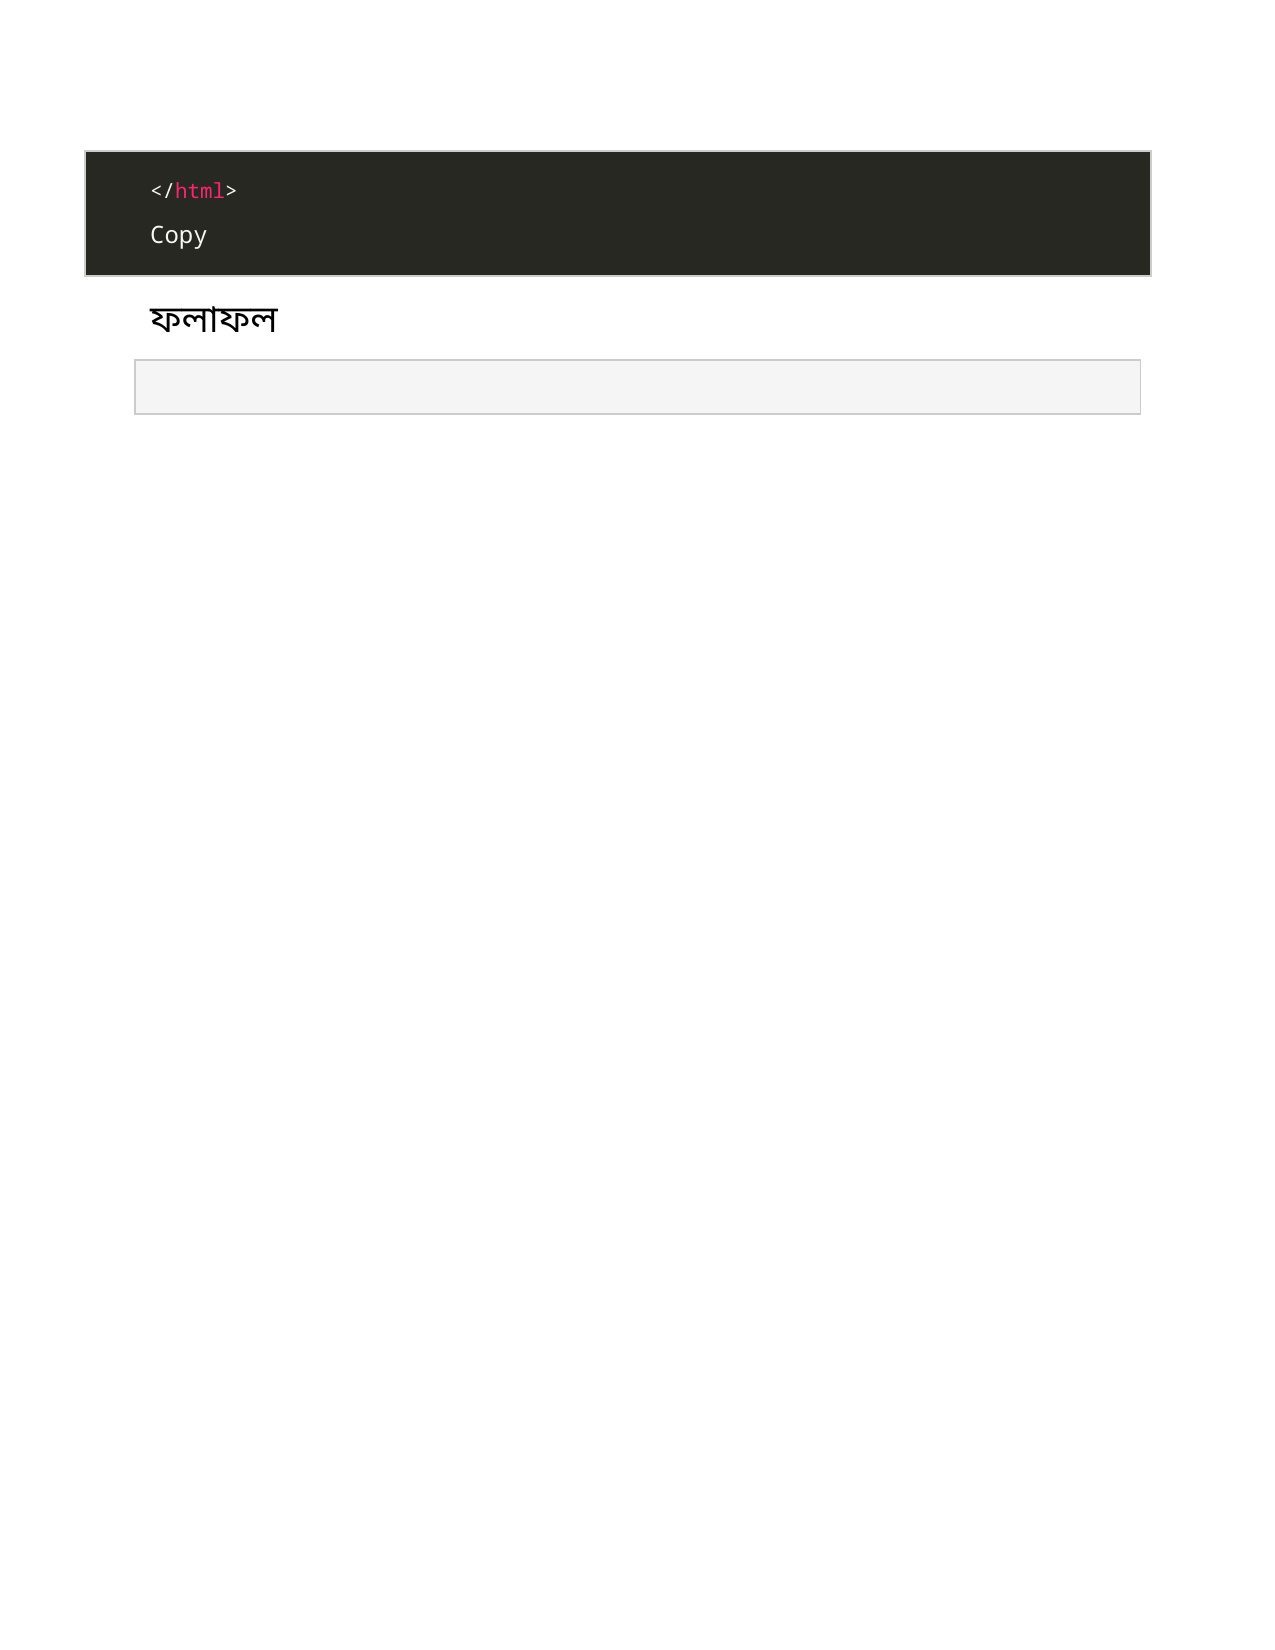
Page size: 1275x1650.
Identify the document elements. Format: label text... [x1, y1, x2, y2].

text Copy [86, 191, 1150, 275]
text </html> [86, 152, 1150, 191]
text ফলাফল [150, 292, 1125, 343]
